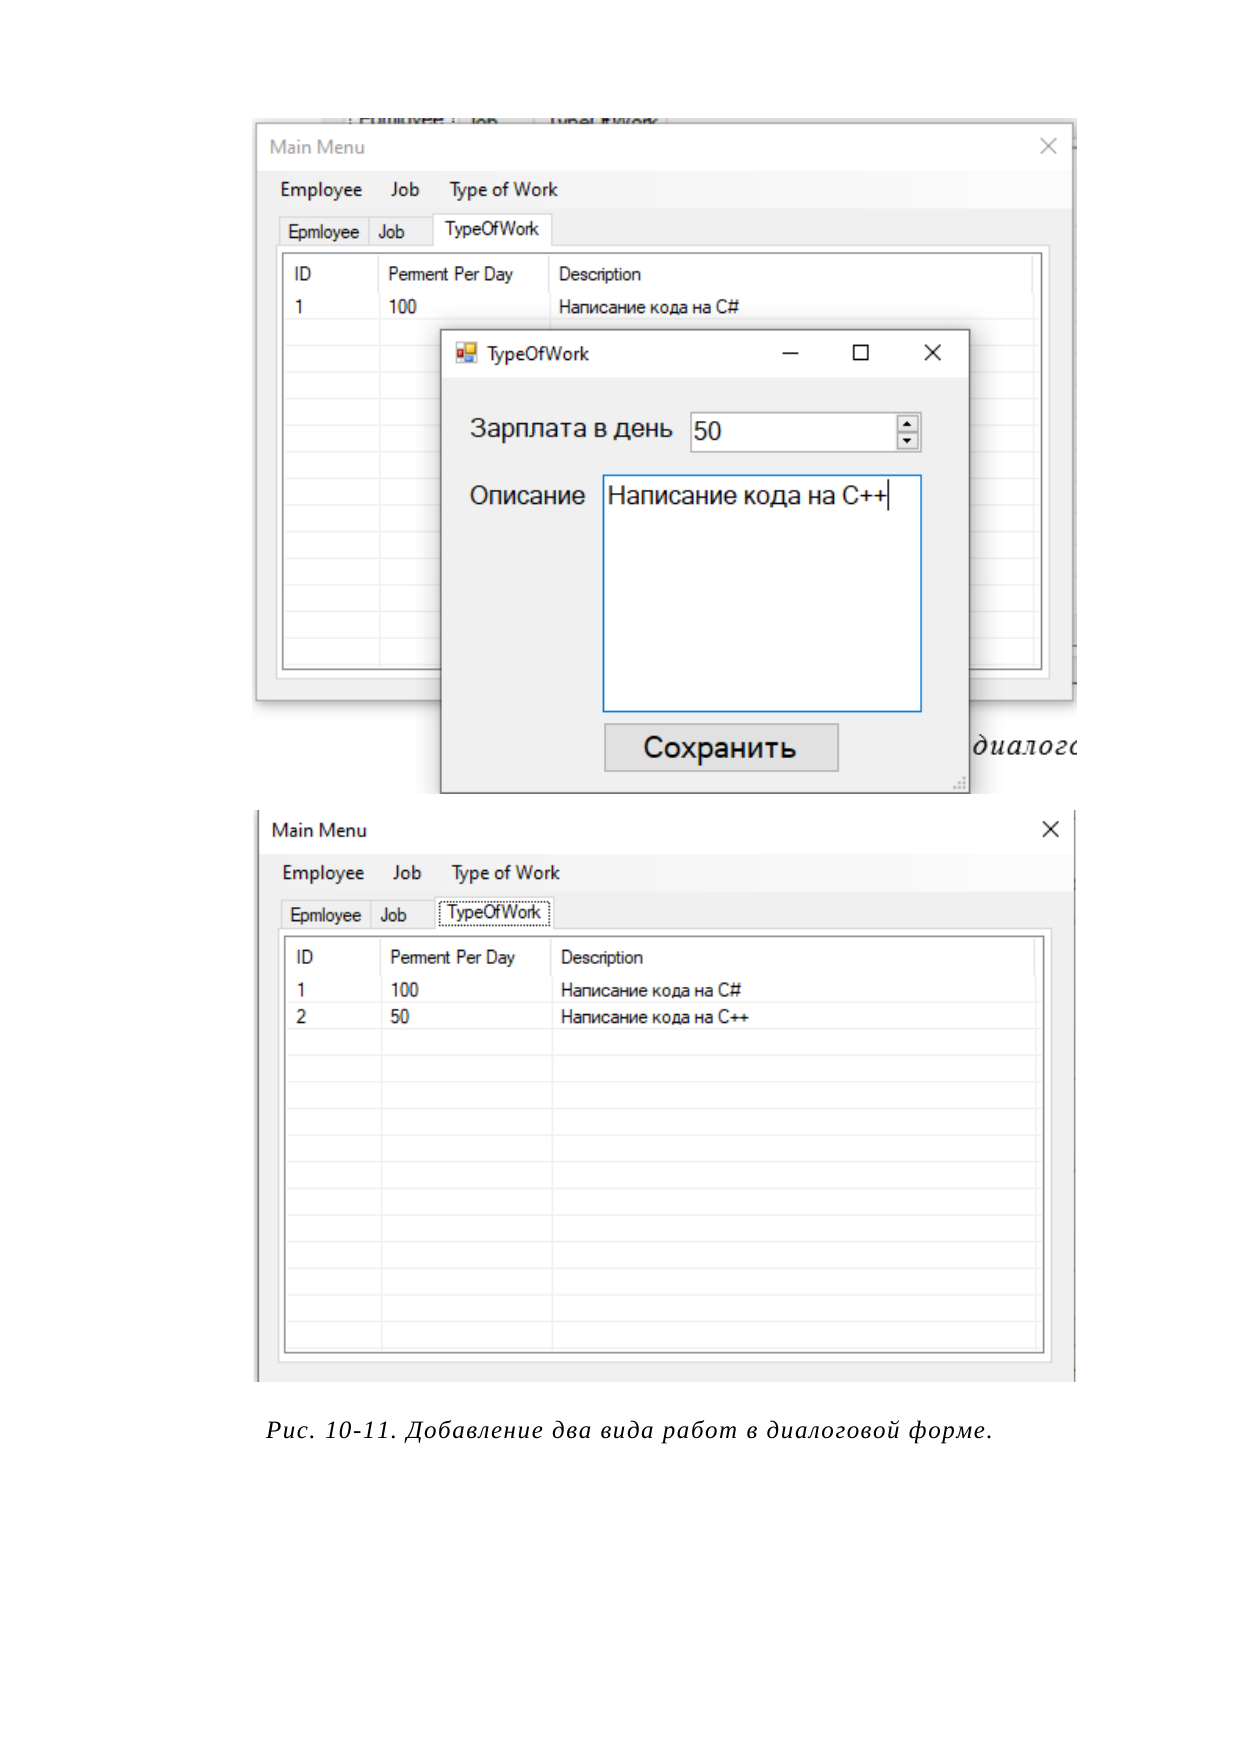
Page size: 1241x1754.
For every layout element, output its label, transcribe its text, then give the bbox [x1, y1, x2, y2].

picture [253, 810, 1076, 1382]
subtitle Рис. 10-11. Добавление два вида работ в диалоговой форме. [177, 1415, 1152, 1444]
picture [252, 118, 1077, 794]
